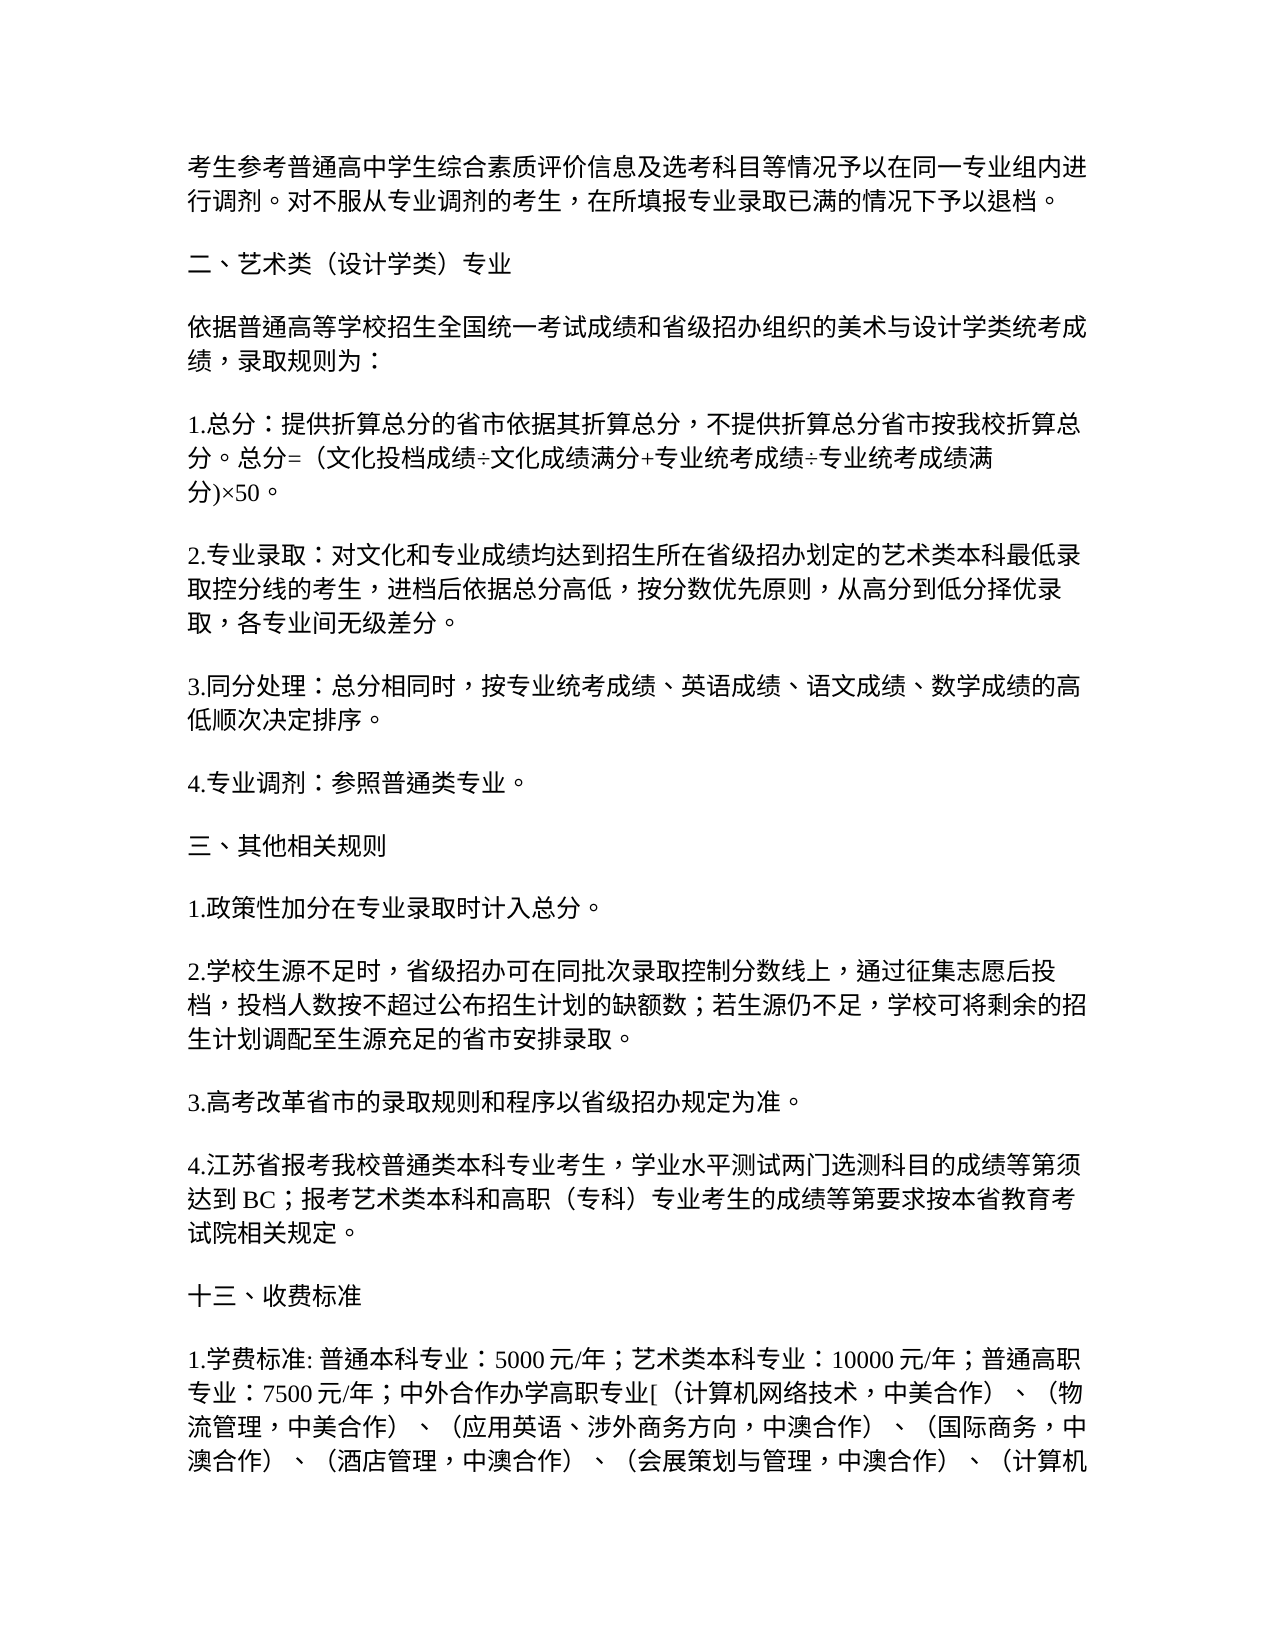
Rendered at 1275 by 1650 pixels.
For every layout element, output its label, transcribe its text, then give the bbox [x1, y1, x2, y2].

text 十三、收费标准 [187, 1278, 1087, 1312]
text 2.专业录取：对文化和专业成绩均达到招生所在省级招办划定的艺术类本科最低录取控分线的考生，进档后依据总分高低，按分数优先原则，从高分到低分择优录取，各专业间无级差分。 [187, 537, 1087, 640]
text 三、其他相关规则 [187, 828, 1087, 862]
text 4.专业调剂：参照普通类专业。 [187, 765, 1087, 799]
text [187, 150, 1087, 218]
text 2.学校生源不足时，省级招办可在同批次录取控制分数线上，通过征集志愿后投档，投档人数按不超过公布招生计划的缺额数；若生源仍不足，学校可将剩余的招生计划调配至生源充足的省市安排录取。 [187, 954, 1087, 1056]
text 4.江苏省报考我校普通类本科专业考生，学业水平测试两门选测科目的成绩等第须达到BC；报考艺术类本科和高职（专科）专业考生的成绩等第要求按本省教育考试院相关规定。 [187, 1147, 1087, 1250]
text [187, 1341, 1087, 1477]
text 3.同分处理：总分相同时，按专业统考成绩、英语成绩、语文成绩、数学成绩的高低顺次决定排序。 [187, 668, 1087, 737]
text 3.高考改革省市的录取规则和程序以省级招办规定为准。 [187, 1085, 1087, 1119]
text 依据普通高等学校招生全国统一考试成绩和省级招办组织的美术与设计学类统考成绩，录取规则为： [187, 310, 1087, 378]
text 1.总分：提供折算总分的省市依据其折算总分，不提供折算总分省市按我校折算总分。总分=（文化投档成绩÷文化成绩满分+专业统考成绩÷专业统考成绩满分)×50。 [187, 407, 1087, 509]
text 二、艺术类（设计学类）专业 [187, 247, 1087, 281]
text 1.政策性加分在专业录取时计入总分。 [187, 891, 1087, 925]
